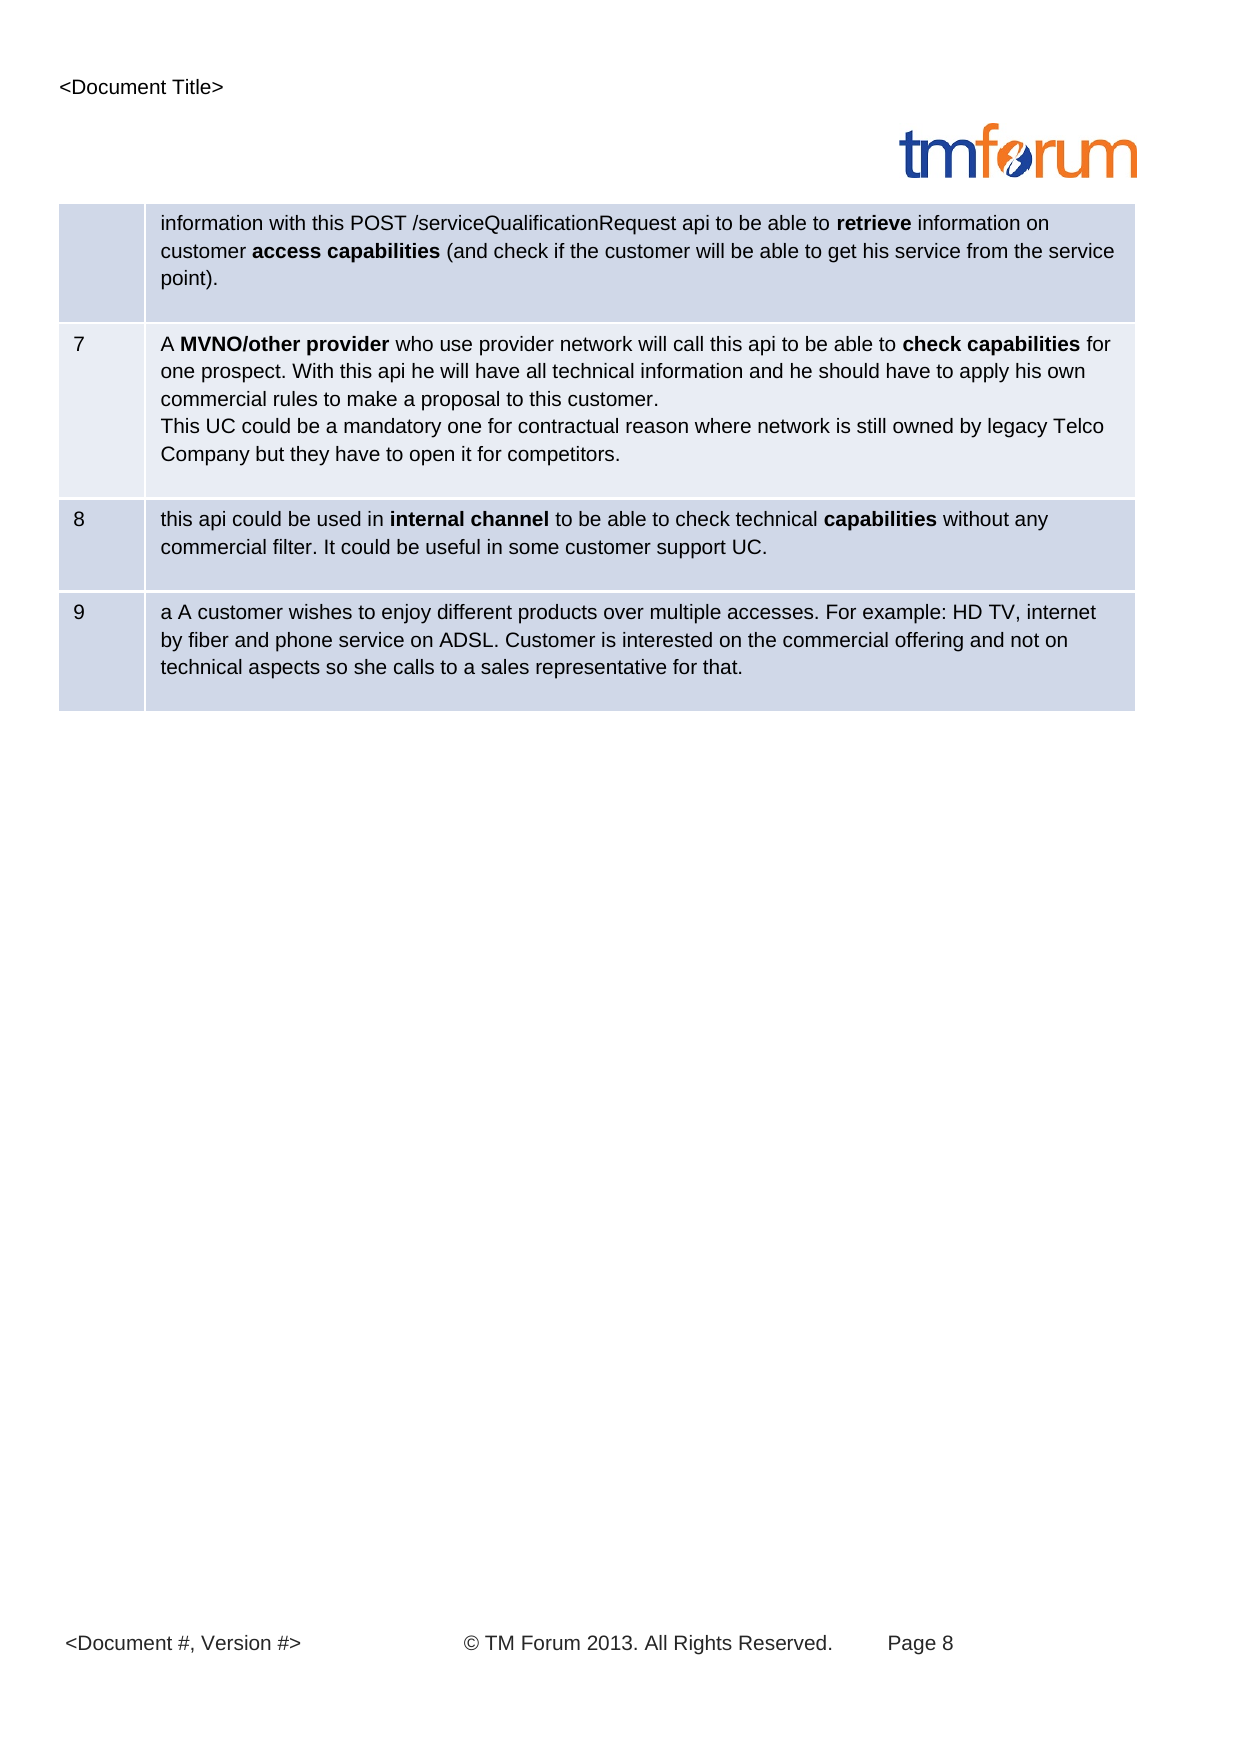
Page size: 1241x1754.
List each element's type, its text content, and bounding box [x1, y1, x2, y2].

table_cell A MVNO/other provider who use provider network will call this api to be able to check capabilities for one prospect. With this api he will have all technical information and he should have to apply his own commercial rules to make a proposal to this customer. This UC could be a mandatory one for contractual reason where network is still owned by legacy Telco Company but they have to open it for competitors. [146, 324, 1135, 497]
table_cell 7 [59, 324, 144, 497]
table_cell 8 [59, 500, 144, 590]
table_cell 9 [59, 593, 144, 711]
table_cell this api could be used in internal channel to be able to check technical capabilities without any commercial filter. It could be useful in some customer support UC. [146, 500, 1135, 590]
table_cell 6 [59, 204, 144, 322]
table_cell a A customer wishes to enjoy different products over multiple accesses. For example: HD TV, internet by fiber and phone service on ADSL. Customer is interested on the commercial offering and not on technical aspects so she calls to a sales representative for that. [146, 593, 1135, 711]
picture [899, 123, 1137, 178]
